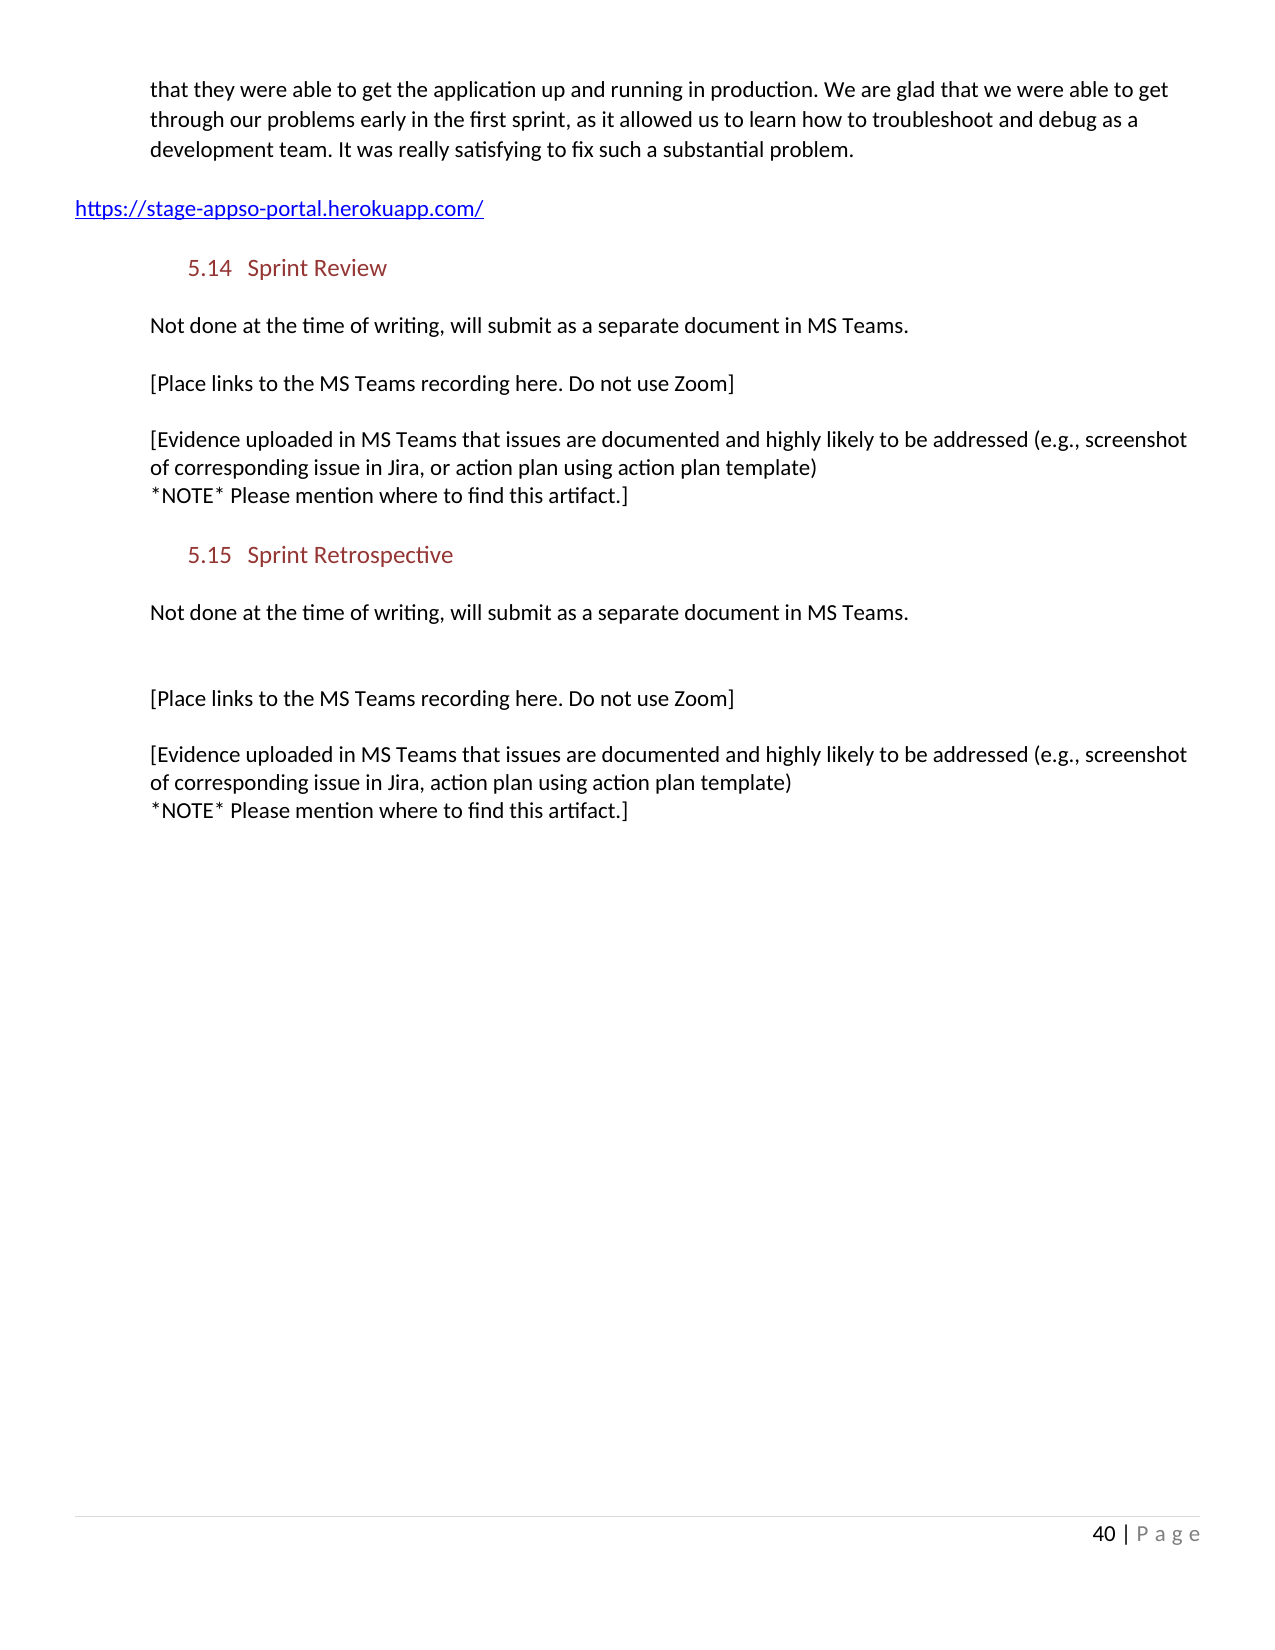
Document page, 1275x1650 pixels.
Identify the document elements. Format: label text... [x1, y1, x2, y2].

list Not done at the time of writing, will submit as a separate document in MS Teams. [150, 311, 1200, 339]
text *NOTE* Please mention where to find this artifact.] [150, 796, 1200, 852]
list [150, 75, 1200, 163]
text [Place links to the MS Teams recording here. Do not use Zoom] [150, 684, 1200, 712]
text [Place links to the MS Teams recording here. Do not use Zoom] [150, 369, 1200, 397]
text *NOTE* Please mention where to find this artifact.] [150, 481, 1200, 537]
subtitle Sprint Retrospective [187, 539, 1200, 570]
text [Evidence uploaded in MS Teams that issues are documented and highly likely to be addressed (e.g., screenshot of corresponding issue in Jira, or action plan using action plan template) [150, 425, 1200, 481]
text [Evidence uploaded in MS Teams that issues are documented and highly likely to be addressed (e.g., screenshot of corresponding issue in Jira, action plan using action plan template) [150, 740, 1200, 796]
subtitle Sprint Review [187, 252, 1200, 283]
list Not done at the time of writing, will submit as a separate document in MS Teams. [150, 598, 1200, 626]
list https://stage-appso-portal.herokuapp.com/ [75, 194, 1200, 222]
